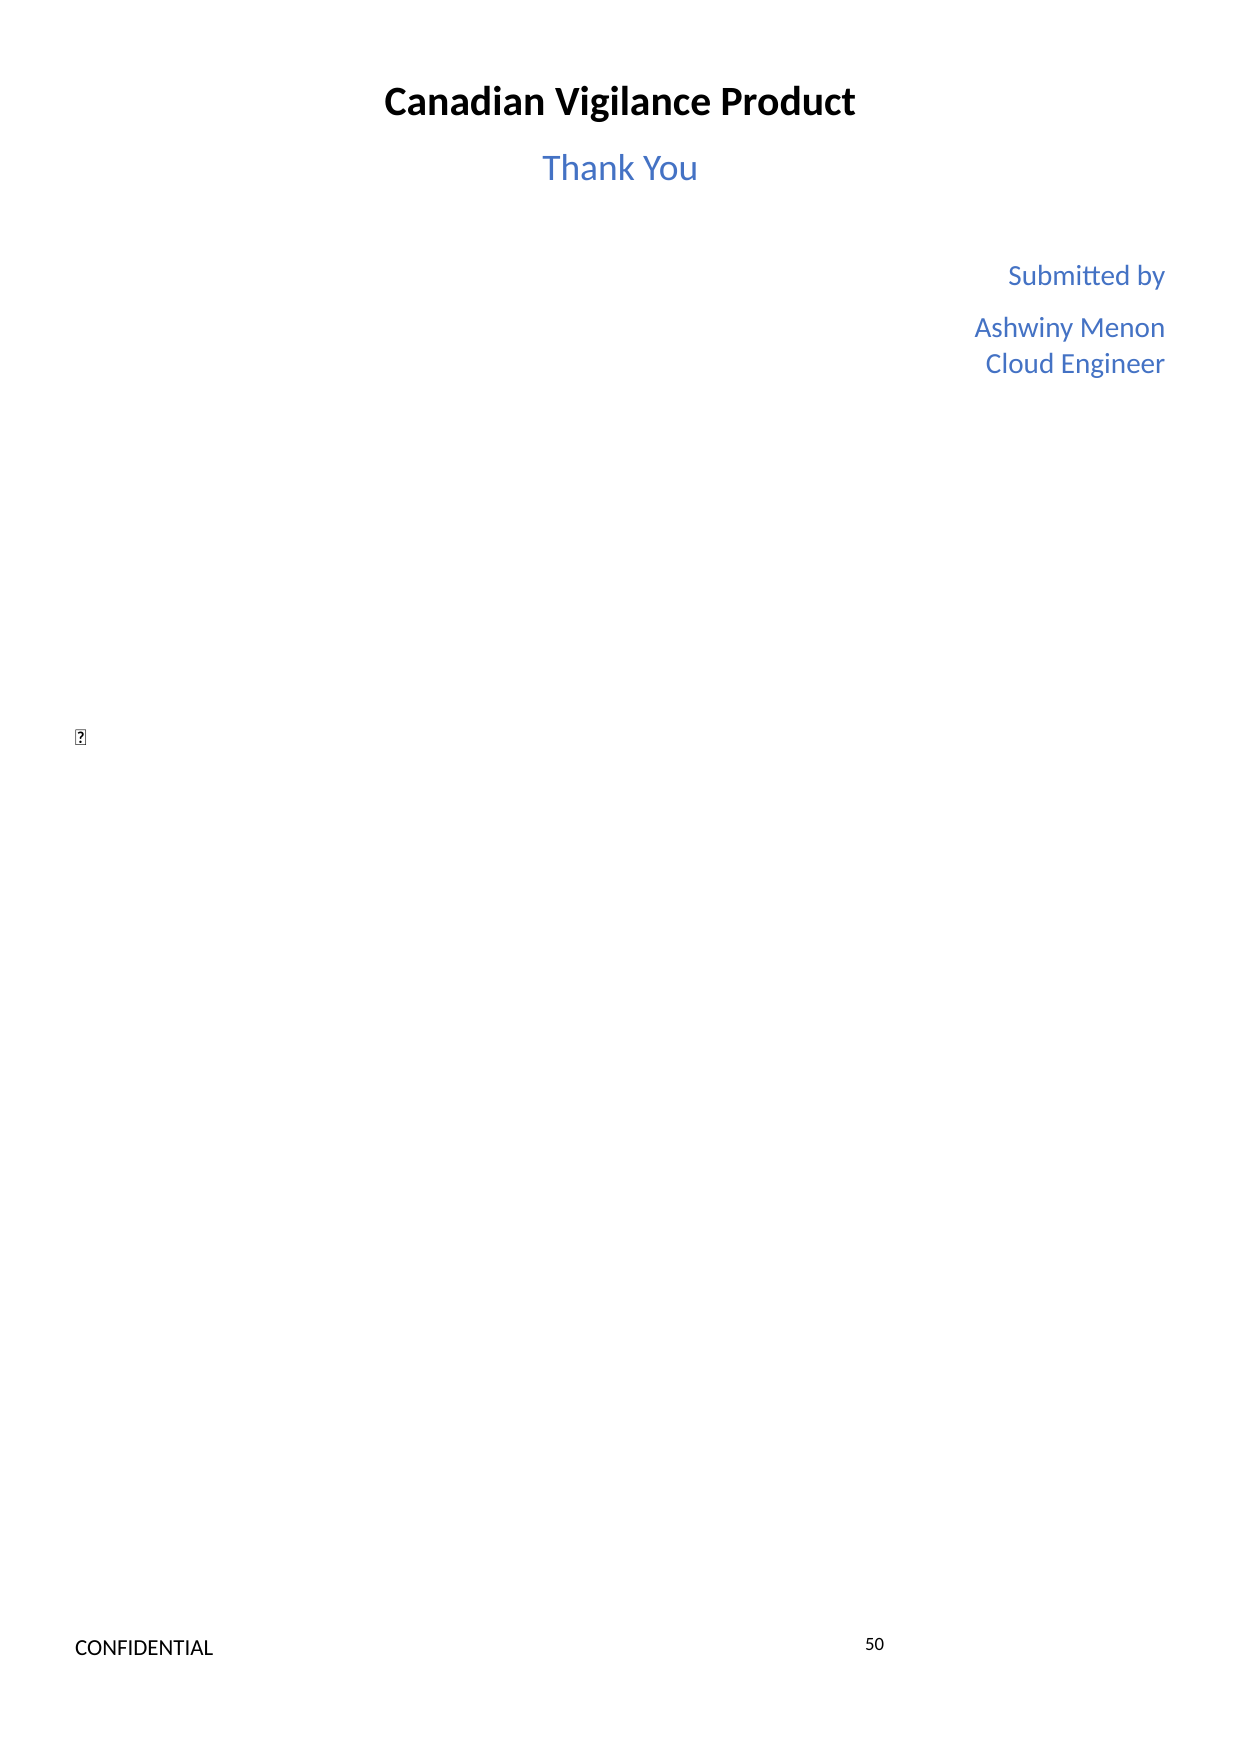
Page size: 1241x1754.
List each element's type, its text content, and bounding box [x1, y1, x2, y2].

text Submitted by [75, 257, 1165, 293]
text Thank You [75, 144, 1165, 190]
text Ashwiny Menon [75, 309, 1165, 345]
text Cloud Engineer [75, 345, 1165, 381]
